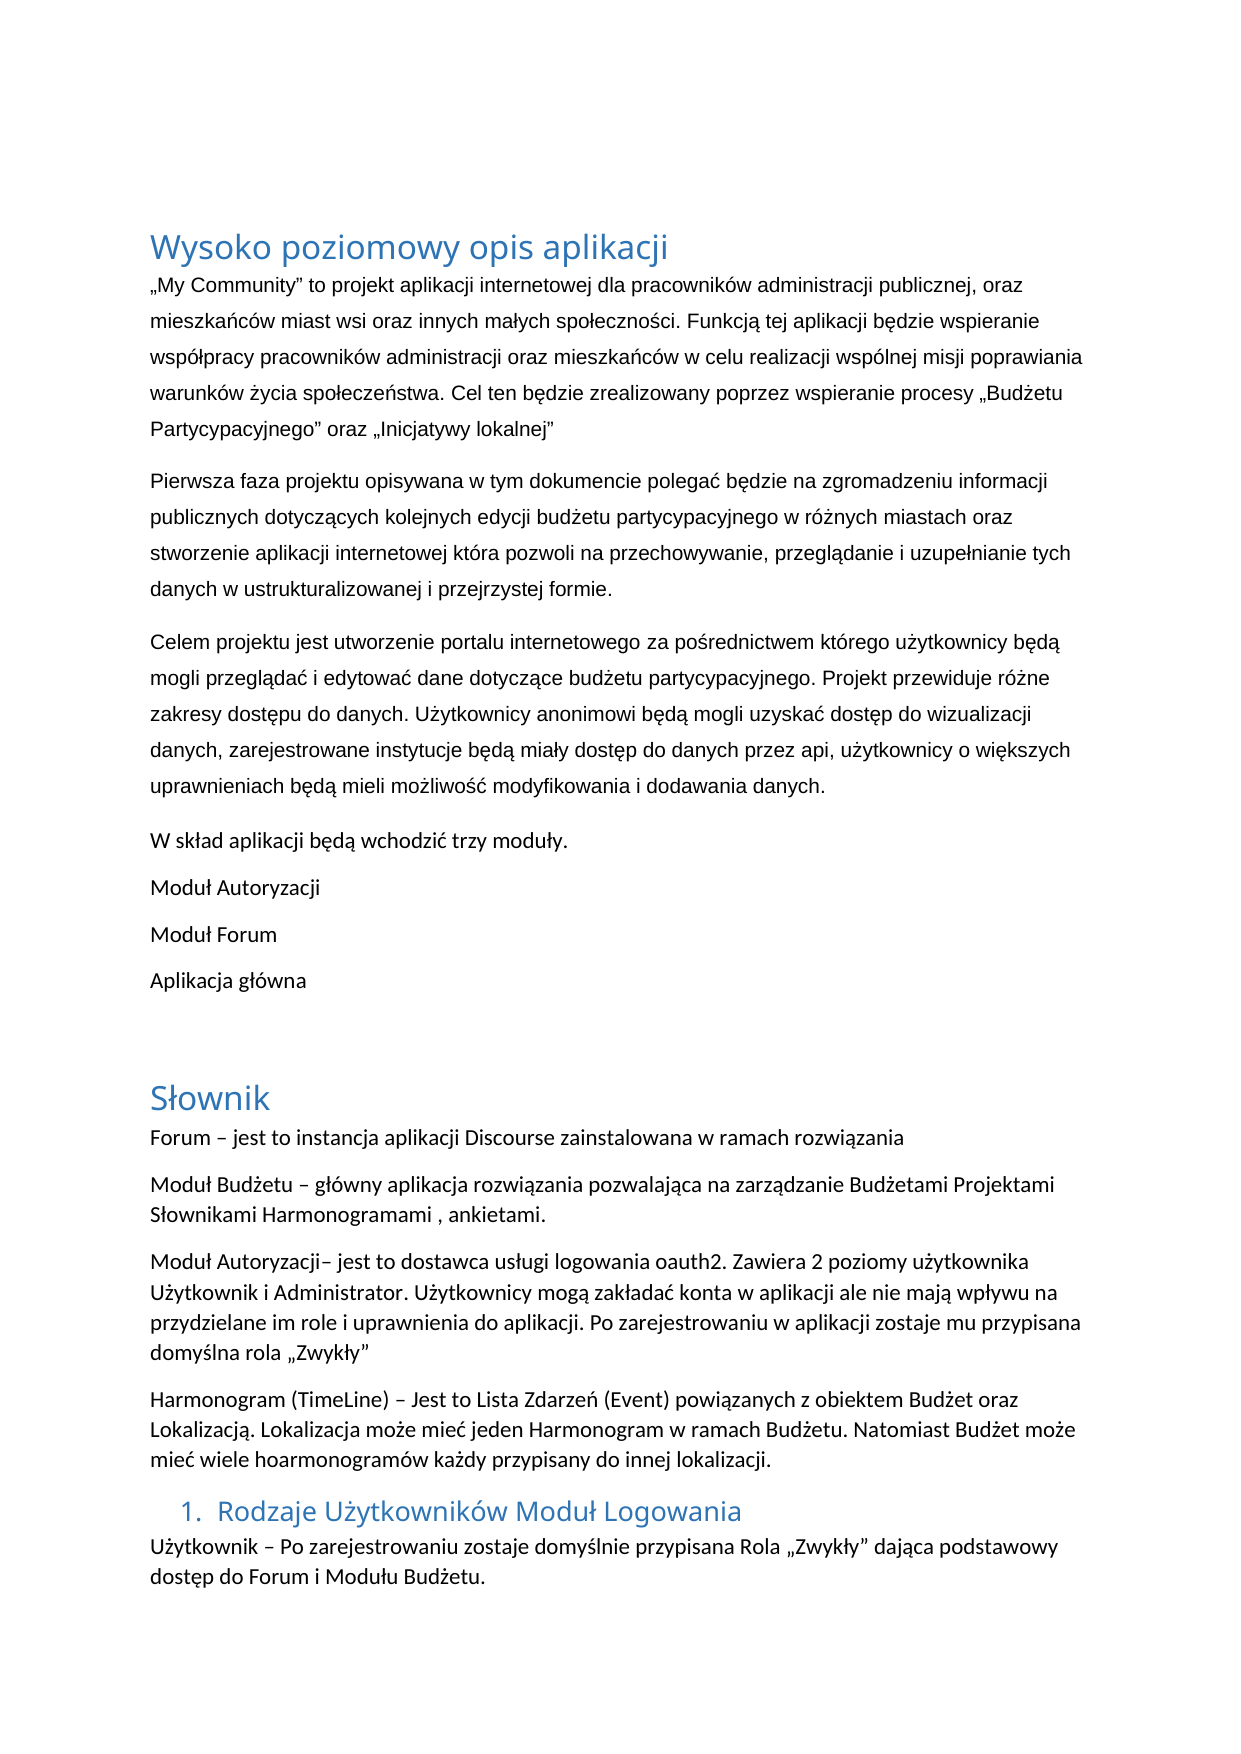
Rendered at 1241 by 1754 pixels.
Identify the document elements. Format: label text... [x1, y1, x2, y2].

text Harmonogram (TimeLine) – Jest to Lista Zdarzeń (Event) powiązanych z obiektem Budżet oraz Lokalizacją. Lokalizacja może mieć jeden Harmonogram w ramach Budżetu. Natomiast Budżet może mieć wiele hoarmonogramów każdy przypisany do innej lokalizacji. [150, 1385, 1090, 1473]
text Moduł Forum [150, 920, 1090, 948]
text W skład aplikacji będą wchodzić trzy moduły. [150, 826, 1090, 854]
text Forum – jest to instancja aplikacji Discourse zainstalowana w ramach rozwiązania [150, 1123, 1090, 1151]
text Aplikacja główna [150, 967, 1090, 995]
subtitle Słownik [150, 1074, 1090, 1120]
text Celem projektu jest utworzenie portalu internetowego za pośrednictwem którego użytkownicy będą mogli przeglądać i edytować dane dotyczące budżetu partycypacyjnego. Projekt przewiduje różne zakresy dostępu do danych. Użytkownicy anonimowi będą mogli uzyskać dostęp do wizualizacji danych, zarejestrowane instytucje będą miały dostęp do danych przez api, użytkownicy o większych uprawnieniach będą mieli możliwość modyfikowania i dodawania danych. [150, 630, 1090, 797]
subtitle Rodzaje Użytkowników Moduł Logowania [179, 1492, 1090, 1529]
text „My Community” to projekt aplikacji internetowej dla pracowników administracji publicznej, oraz mieszkańców miast wsi oraz innych małych społeczności. Funkcją tej aplikacji będzie wspieranie współpracy pracowników administracji oraz mieszkańców w celu realizacji wspólnej misji poprawiania warunków życia społeczeństwa. Cel ten będzie zrealizowany poprzez wspieranie procesy „Budżetu Partycypacyjnego” oraz „Inicjatywy lokalnej” [150, 273, 1090, 441]
text Użytkownik – Po zarejestrowaniu zostaje domyślnie przypisana Rola „Zwykły” dająca podstawowy dostęp do Forum i Modułu Budżetu. [150, 1532, 1090, 1590]
text Moduł Autoryzacji– jest to dostawca usługi logowania oauth2. Zawiera 2 poziomy użytkownika Użytkownik i Administrator. Użytkownicy mogą zakładać konta w aplikacji ale nie mają wpływu na przydzielane im role i uprawnienia do aplikacji. Po zarejestrowaniu w aplikacji zostaje mu przypisana domyślna rola „Zwykły” [150, 1247, 1090, 1366]
subtitle Wysoko poziomowy opis aplikacji [150, 224, 1090, 269]
text Pierwsza faza projektu opisywana w tym dokumencie polegać będzie na zgromadzeniu informacji publicznych dotyczących kolejnych edycji budżetu partycypacyjnego w różnych miastach oraz stworzenie aplikacji internetowej która pozwoli na przechowywanie, przeglądanie i uzupełnianie tych danych w ustrukturalizowanej i przejrzystej formie. [150, 469, 1090, 601]
text Moduł Budżetu – główny aplikacja rozwiązania pozwalająca na zarządzanie Budżetami Projektami Słownikami Harmonogramami , ankietami. [150, 1170, 1090, 1228]
text Moduł Autoryzacji [150, 873, 1090, 901]
